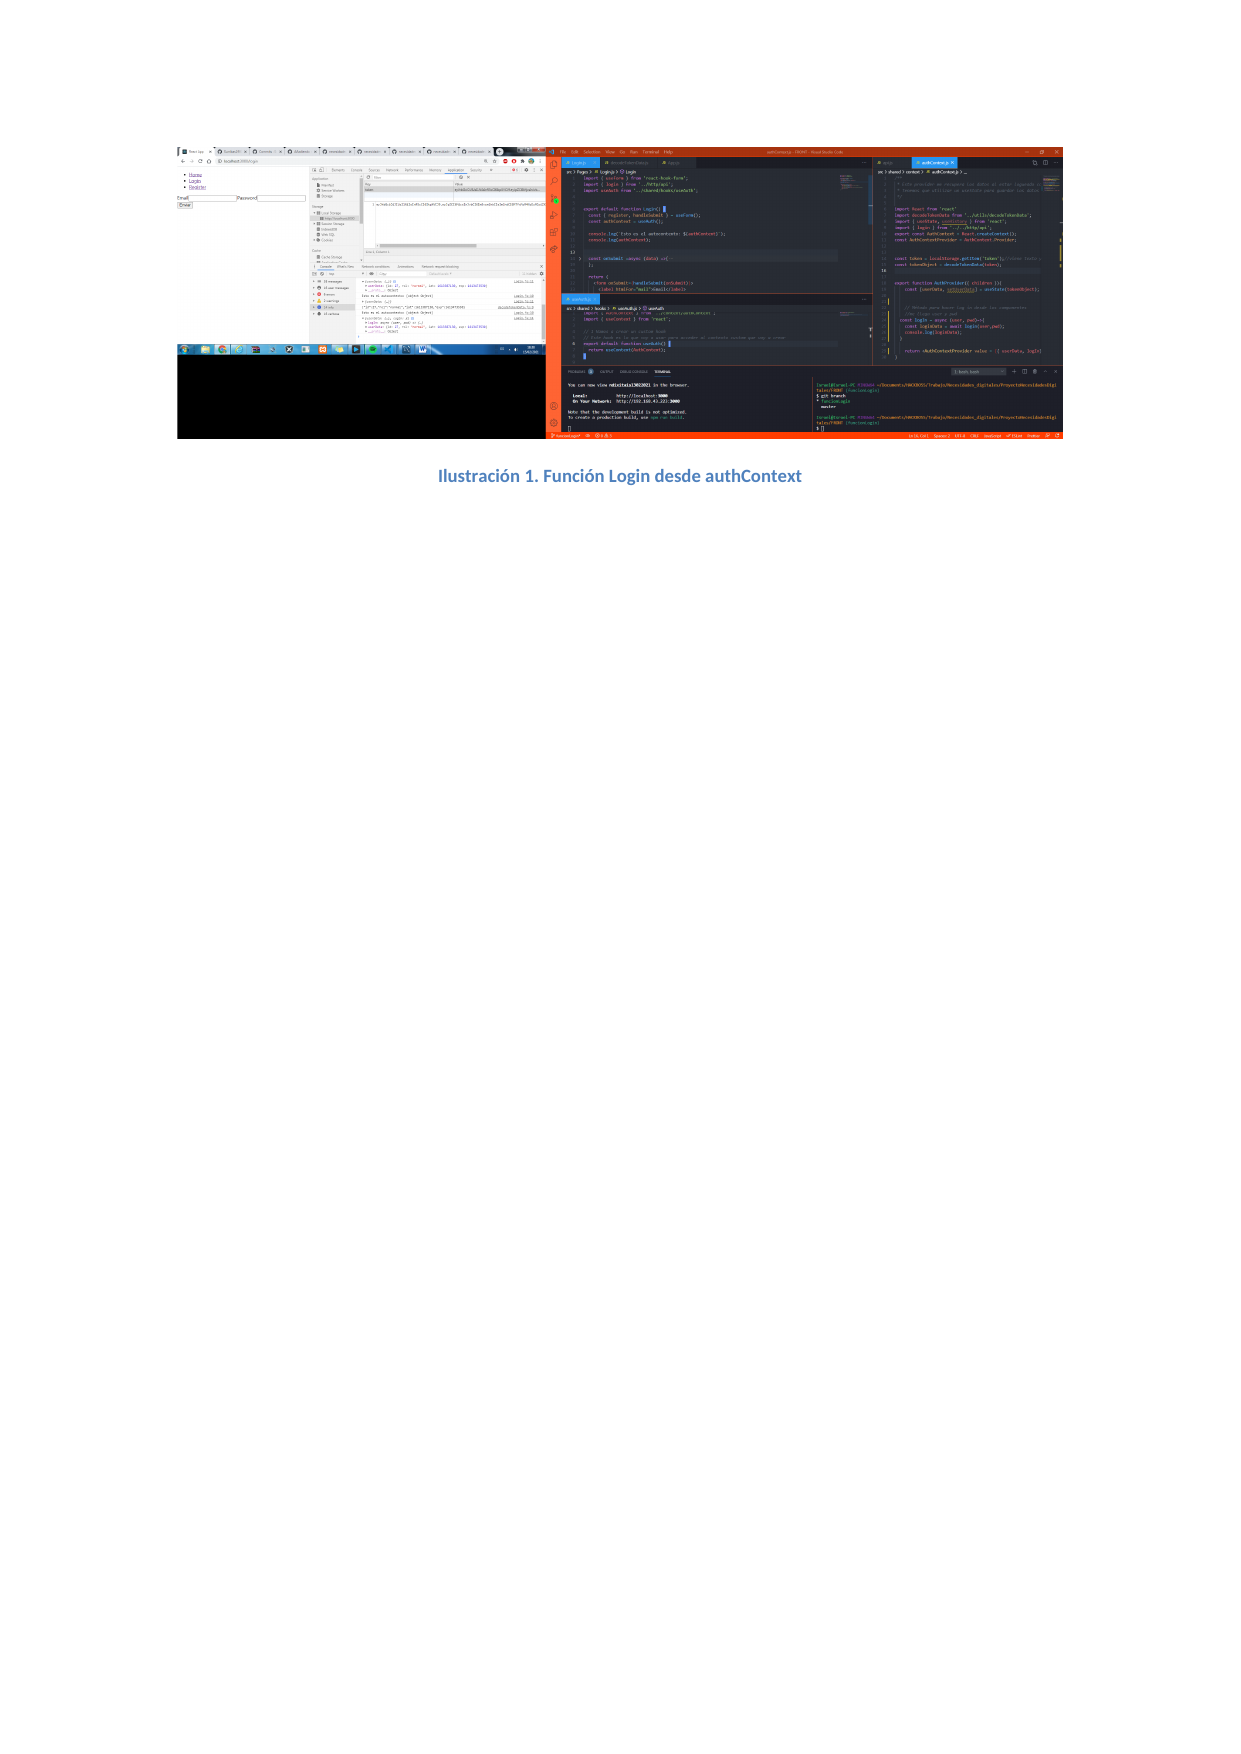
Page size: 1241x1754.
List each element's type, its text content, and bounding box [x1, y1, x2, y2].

picture [177, 147, 1063, 439]
